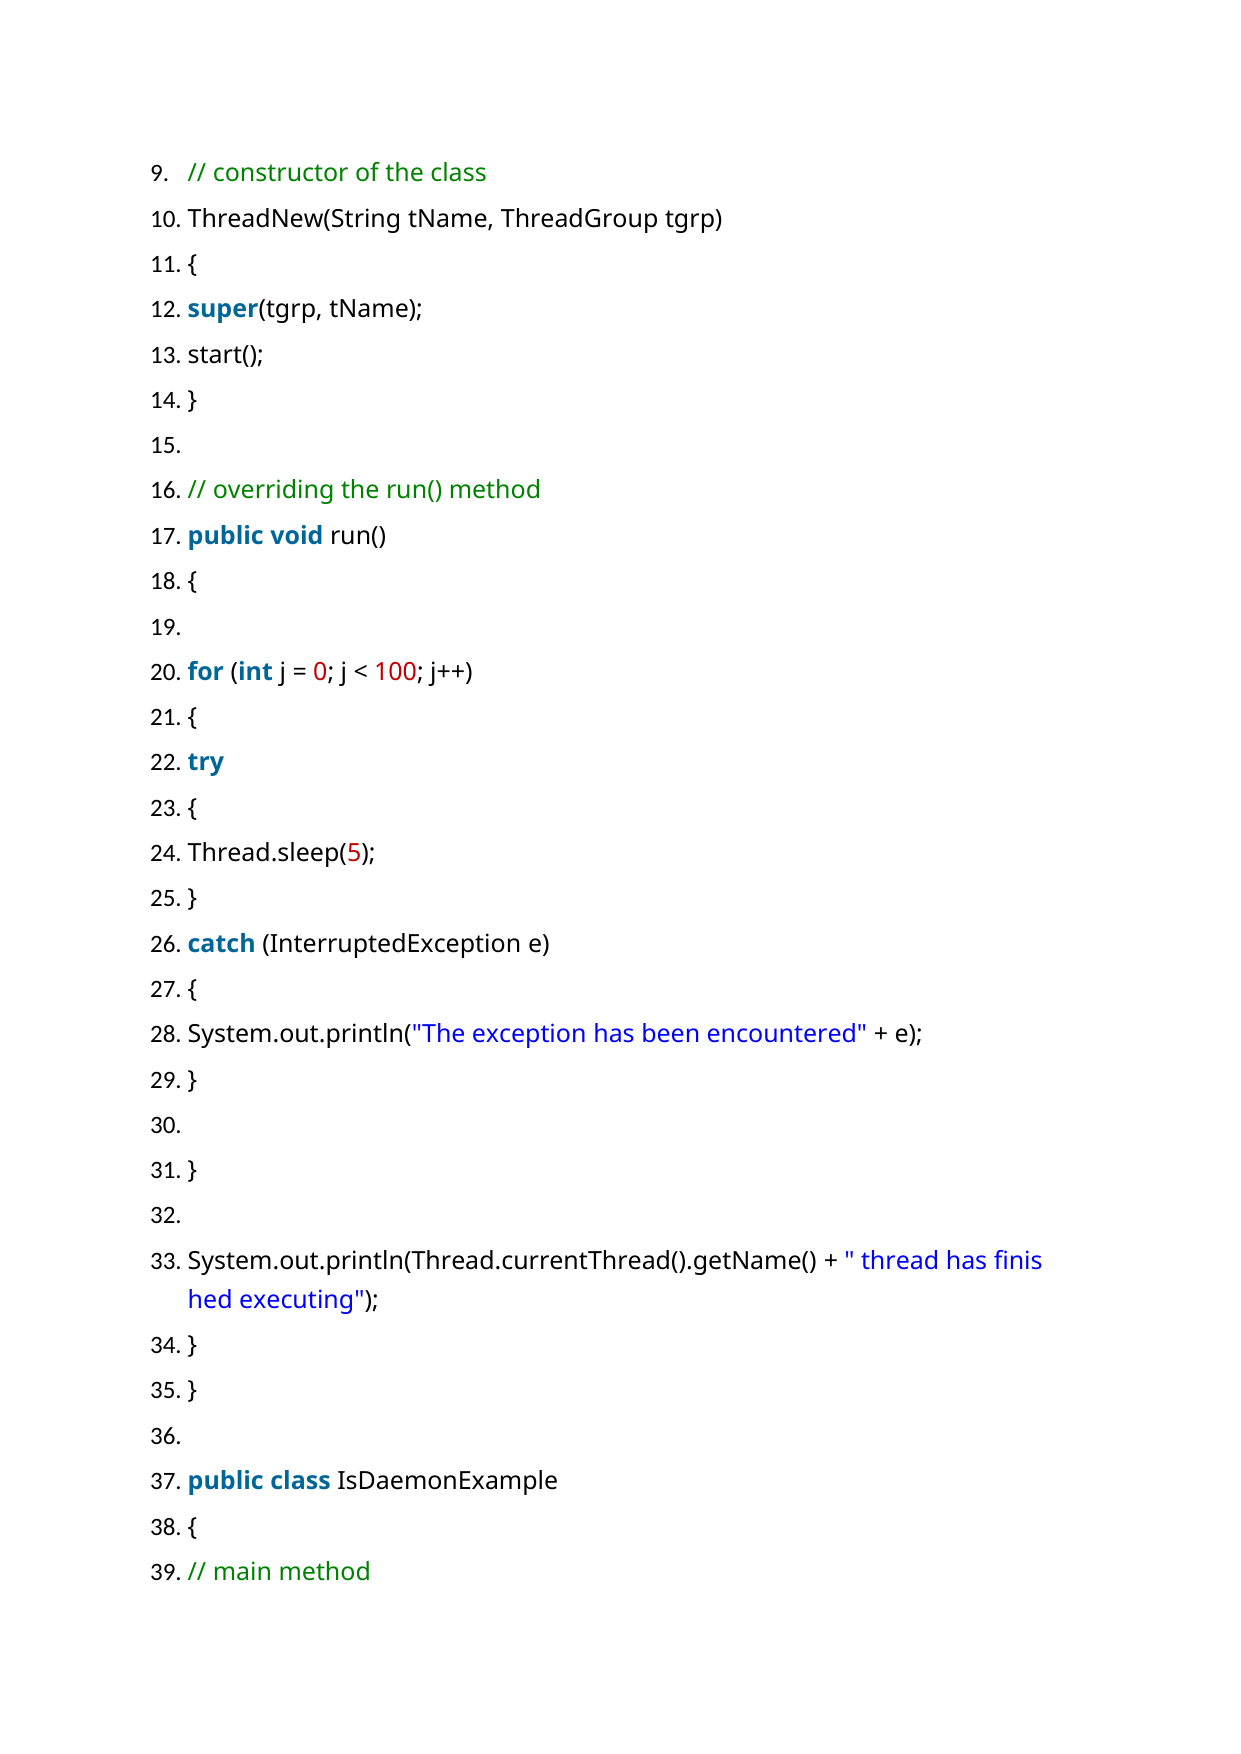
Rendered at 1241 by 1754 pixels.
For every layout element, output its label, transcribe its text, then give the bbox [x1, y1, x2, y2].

list ThreadNew(String tName, ThreadGroup tgrp) [150, 195, 1053, 234]
list Thread.sleep(5); [150, 830, 1053, 869]
list super(tgrp, tName); [150, 286, 1053, 325]
list start(); [150, 331, 1053, 370]
list // main method [150, 1548, 1053, 1587]
list } [150, 1147, 1053, 1186]
list { [150, 1503, 1053, 1542]
list // constructor of the class [150, 150, 1053, 189]
list for (int j = 0; j < 100; j++) [150, 648, 1053, 687]
list } [150, 377, 1053, 416]
list catch (InterruptedException e) [150, 920, 1053, 959]
list } [150, 1056, 1053, 1095]
list { [150, 784, 1053, 823]
list { [150, 558, 1053, 597]
list } [150, 1367, 1053, 1406]
list { [150, 241, 1053, 280]
list { [150, 966, 1053, 1005]
list } [150, 1322, 1053, 1361]
list public void run() [150, 512, 1053, 552]
list // overriding the run() method [150, 467, 1053, 506]
list try [150, 739, 1053, 778]
list public class IsDaemonExample [150, 1458, 1053, 1497]
list System.out.println(Thread.currentThread().getName() + " thread has finished executing"); [150, 1237, 1053, 1316]
list { [150, 694, 1053, 733]
list } [150, 875, 1053, 914]
list System.out.println("The exception has been encountered" + e); [150, 1011, 1053, 1050]
